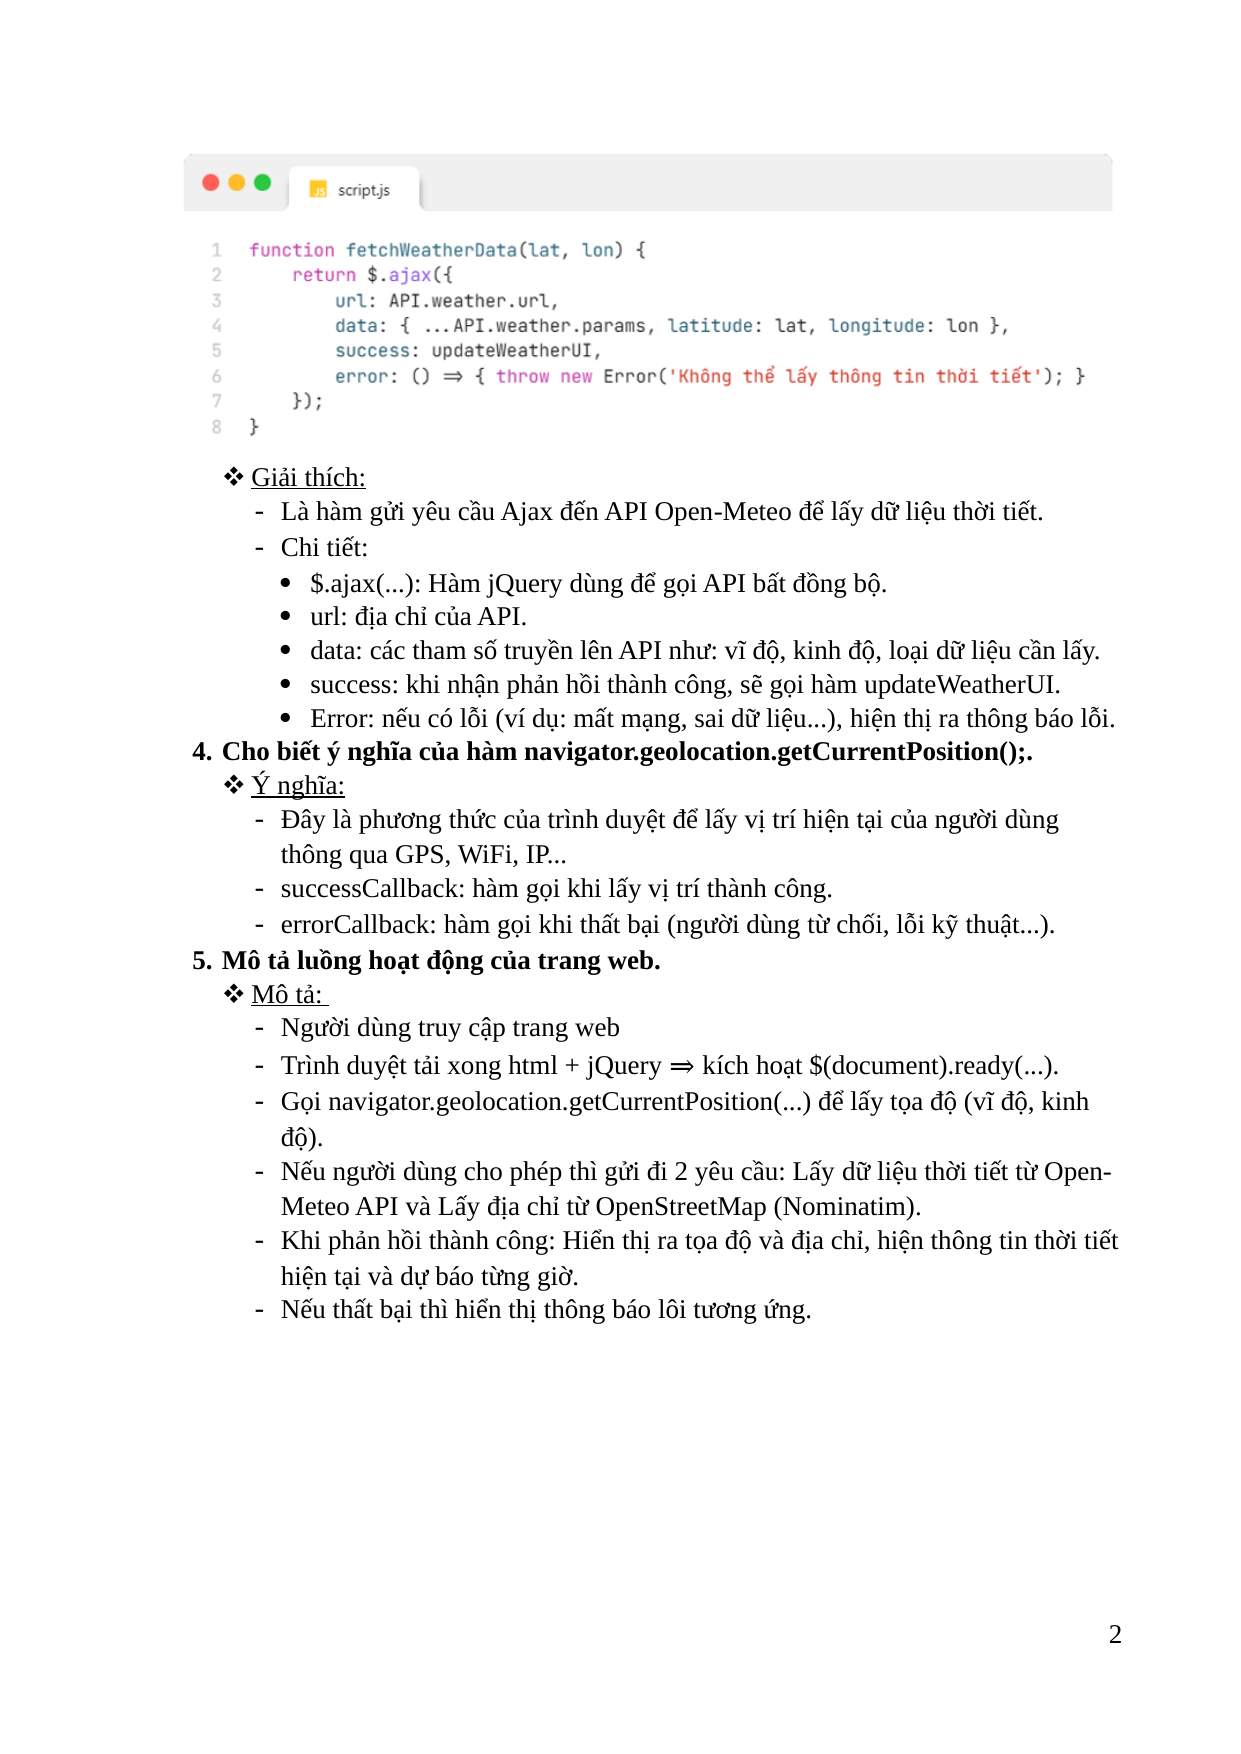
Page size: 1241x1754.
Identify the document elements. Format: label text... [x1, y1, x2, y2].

list $.ajax(...): Hàm jQuery dùng để gọi API bất đồng bộ. [281, 567, 1122, 598]
list Ý nghĩa: [222, 769, 1122, 800]
list success: khi nhận phản hồi thành công, sẽ gọi hàm updateWeatherUI. [281, 668, 1122, 699]
list Trình duyệt tải xong html + jQuery ⇒ kích hoạt $(document).ready(...). [251, 1048, 1122, 1083]
list Mô tả: [222, 978, 1122, 1009]
list Gọi navigator.geolocation.getCurrentPosition(...) để lấy tọa độ (vĩ độ, kinh độ). [251, 1085, 1122, 1152]
list Khi phản hồi thành công: Hiển thị ra tọa độ và địa chỉ, hiện thông tin thời tiết hiện tại và dự báo từng giờ. [251, 1224, 1122, 1291]
picture [177, 147, 1123, 442]
list data: các tham số truyền lên API như: vĩ độ, kinh độ, loại dữ liệu cần lấy. [281, 634, 1122, 666]
list Nếu người dùng cho phép thì gửi đi 2 yêu cầu: Lấy dữ liệu thời tiết từ Open-Meteo API và Lấy địa chỉ từ OpenStreetMap (Nominatim). [251, 1155, 1122, 1222]
list Là hàm gửi yêu cầu Ajax đến API Open-Meteo để lấy dữ liệu thời tiết. [251, 495, 1122, 528]
list url: địa chỉ của API. [281, 601, 1122, 632]
list Cho biết ý nghĩa của hàm navigator.geolocation.getCurrentPosition();. [192, 736, 1122, 767]
list Nếu thất bại thì hiển thị thông báo lôi tương ứng. [251, 1293, 1122, 1327]
list Chi tiết: [251, 531, 1122, 564]
list Đây là phương thức của trình duyệt để lấy vị trí hiện tại của người dùng thông qua GPS, WiFi, IP... [251, 803, 1122, 870]
list Người dùng truy cập trang web [251, 1012, 1122, 1045]
list successCallback: hàm gọi khi lấy vị trí thành công. [251, 872, 1122, 906]
list errorCallback: hàm gọi khi thất bại (người dùng từ chối, lỗi kỹ thuật...). [251, 908, 1122, 942]
list Mô tả luồng hoạt động của trang web. [192, 944, 1122, 975]
list Giải thích: [222, 461, 1122, 492]
list Error: nếu có lỗi (ví dụ: mất mạng, sai dữ liệu...), hiện thị ra thông báo lỗi. [281, 702, 1122, 733]
